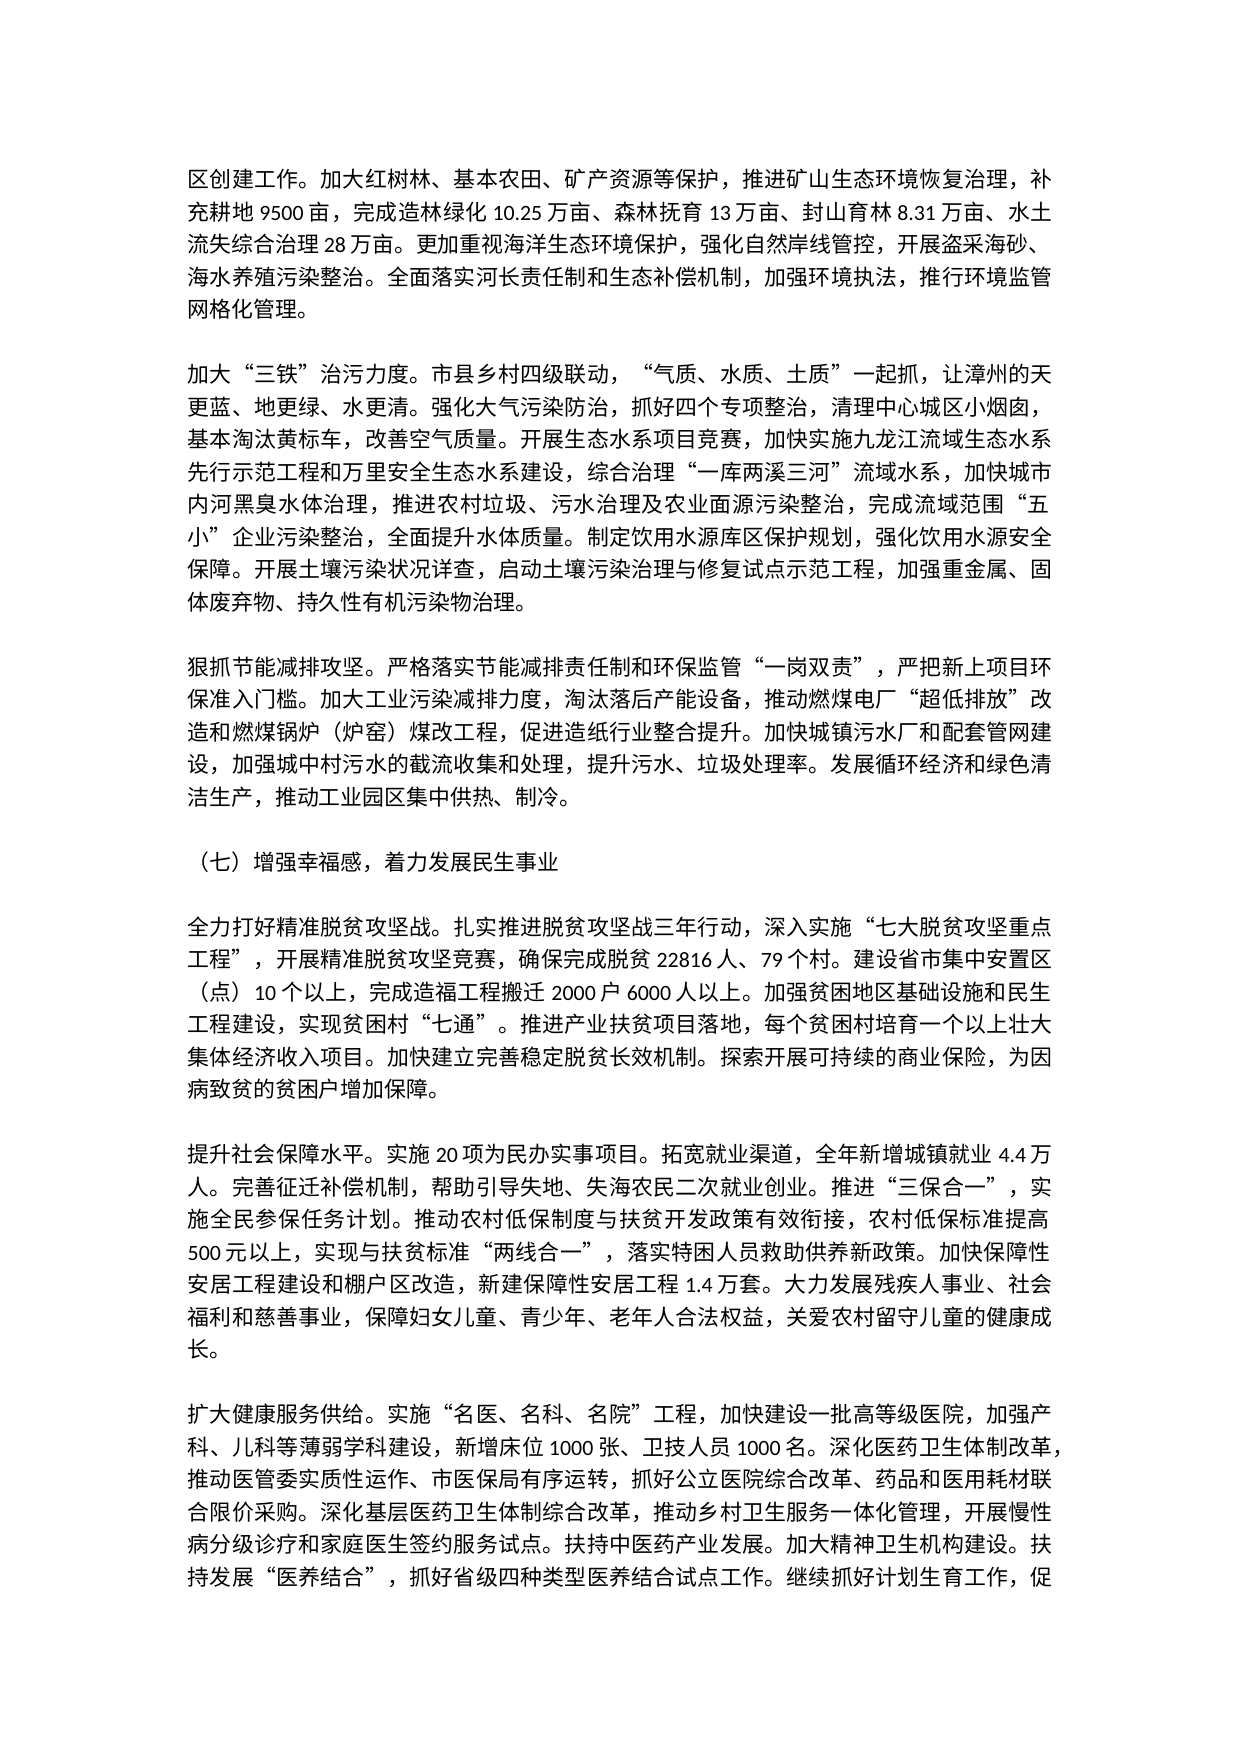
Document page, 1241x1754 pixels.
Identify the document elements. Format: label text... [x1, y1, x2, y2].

text 全力打好精准脱贫攻坚战。扎实推进脱贫攻坚战三年行动，深入实施“七大脱贫攻坚重点工程”，开展精准脱贫攻坚竞赛，确保完成脱贫22816人、79个村。建设省市集中安置区（点）10个以上，完成造福工程搬迁2000户6000人以上。加强贫困地区基础设施和民生工程建设，实现贫困村“七通”。推进产业扶贫项目落地，每个贫困村培育一个以上壮大集体经济收入项目。加快建立完善稳定脱贫长效机制。探索开展可持续的商业保险，为因病致贫的贫困户增加保障。 [187, 909, 1053, 1104]
text 加大“三铁”治污力度。市县乡村四级联动，“气质、水质、土质”一起抓，让漳州的天更蓝、地更绿、水更清。强化大气污染防治，抓好四个专项整治，清理中心城区小烟囱，基本淘汰黄标车，改善空气质量。开展生态水系项目竞赛，加快实施九龙江流域生态水系先行示范工程和万里安全生态水系建设，综合治理“一库两溪三河”流域水系，加快城市内河黑臭水体治理，推进农村垃圾、污水治理及农业面源污染整治，完成流域范围“五小”企业污染整治，全面提升水体质量。制定饮用水源库区保护规划，强化饮用水源安全保障。开展土壤污染状况详查，启动土壤污染治理与修复试点示范工程，加强重金属、固体废弃物、持久性有机污染物治理。 [187, 357, 1053, 617]
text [187, 162, 1053, 324]
text 狠抓节能减排攻坚。严格落实节能减排责任制和环保监管“一岗双责”，严把新上项目环保准入门槛。加大工业污染减排力度，淘汰落后产能设备，推动燃煤电厂“超低排放”改造和燃煤锅炉（炉窑）煤改工程，促进造纸行业整合提升。加快城镇污水厂和配套管网建设，加强城中村污水的截流收集和处理，提升污水、垃圾处理率。发展循环经济和绿色清洁生产，推动工业园区集中供热、制冷。 [187, 649, 1053, 812]
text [187, 1397, 1053, 1592]
text 提升社会保障水平。实施20项为民办实事项目。拓宽就业渠道，全年新增城镇就业4.4万人。完善征迁补偿机制，帮助引导失地、失海农民二次就业创业。推进“三保合一”，实施全民参保任务计划。推动农村低保制度与扶贫开发政策有效衔接，农村低保标准提高500元以上，实现与扶贫标准“两线合一”，落实特困人员救助供养新政策。加快保障性安居工程建设和棚户区改造，新建保障性安居工程1.4万套。大力发展残疾人事业、社会福利和慈善事业，保障妇女儿童、青少年、老年人合法权益，关爱农村留守儿童的健康成长。 [187, 1137, 1053, 1364]
text （七）增强幸福感，着力发展民生事业 [187, 844, 1053, 877]
